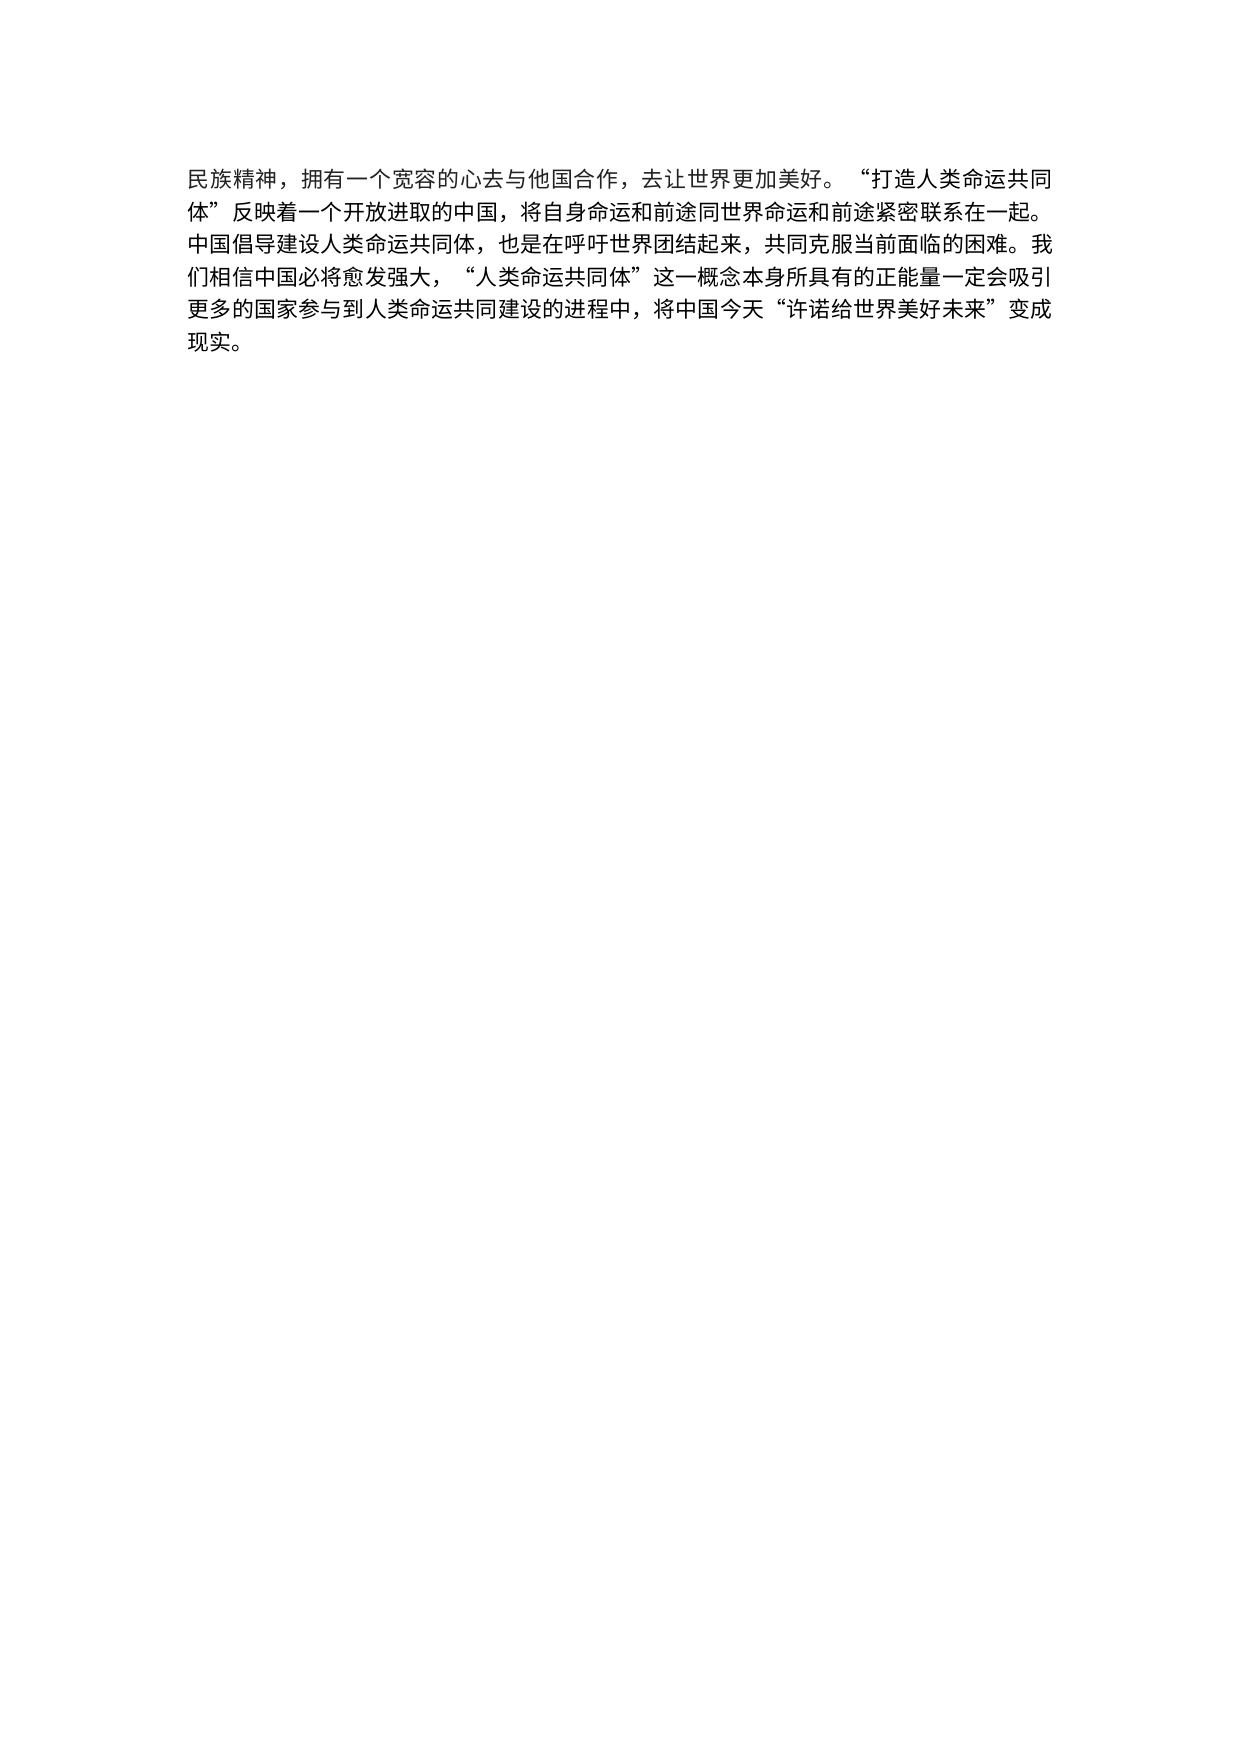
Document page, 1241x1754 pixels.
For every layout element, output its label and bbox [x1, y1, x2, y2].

text [187, 162, 1053, 357]
